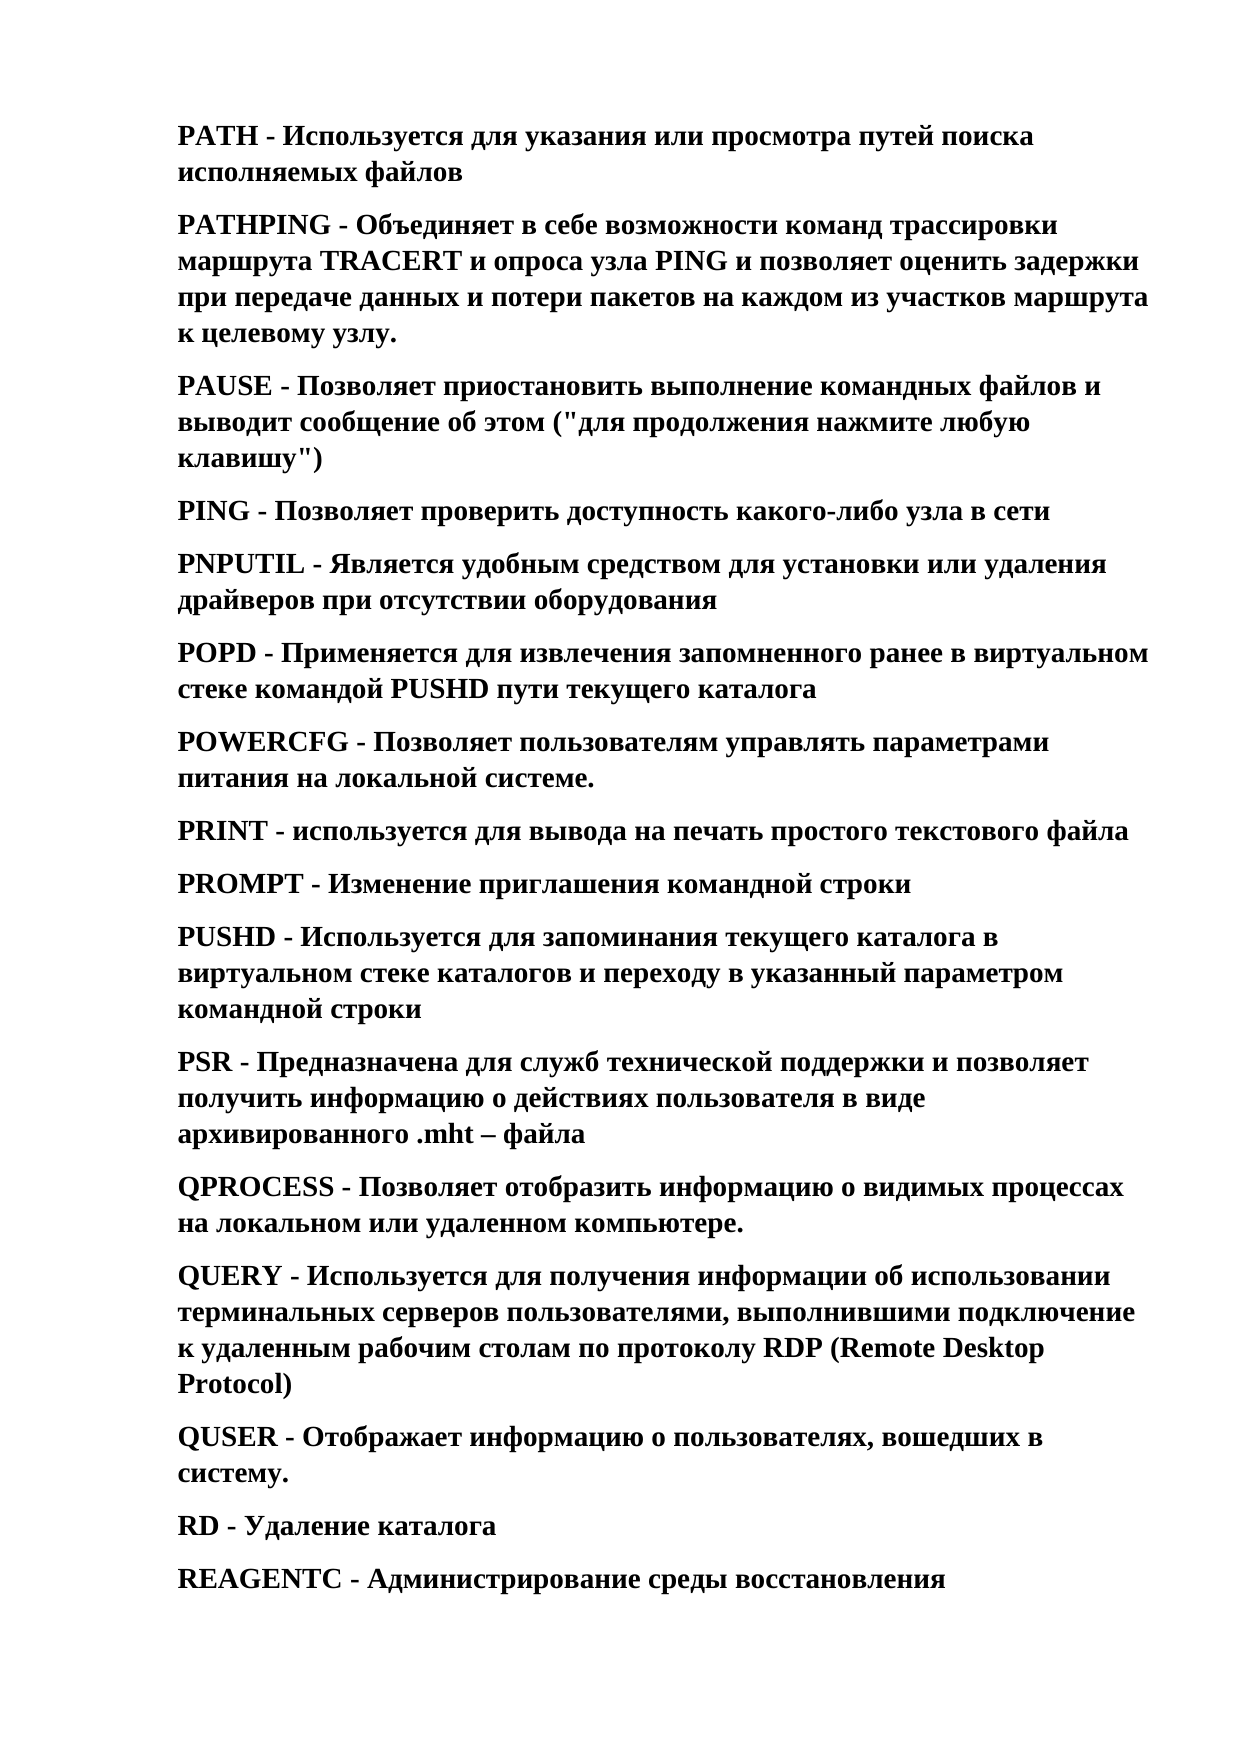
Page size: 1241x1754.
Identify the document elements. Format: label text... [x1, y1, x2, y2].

text QPROCESS - Позволяет отобразить информацию о видимых процессах на локальном или удаленном компьютере. [177, 1169, 1152, 1239]
text QUERY - Используется для получения информации об использовании терминальных серверов пользователями, выполнившими подключение к удаленным рабочим столам по протоколу RDP (Remote Desktop Protocol) [177, 1258, 1152, 1400]
text PUSHD - Используется для запоминания текущего каталога в виртуальном стеке каталогов и переходу в указанный параметром командной строки [177, 919, 1152, 1024]
text POPD - Применяется для извлечения запомненного ранее в виртуальном стеке командой PUSHD пути текущего каталога [177, 635, 1152, 705]
text QUSER - Отображает информацию о пользователях, вошедших в систему. [177, 1419, 1152, 1489]
text PRINT - используется для вывода на печать простого текстового файла [177, 813, 1152, 847]
text PATH - Используется для указания или просмотра путей поиска исполняемых файлов [177, 118, 1152, 188]
text PING - Позволяет проверить доступность какого-либо узла в сети [177, 493, 1152, 527]
text PATHPING - Объединяет в себе возможности команд трассировки маршрута TRACERT и опроса узла PING и позволяет оценить задержки при передаче данных и потери пакетов на каждом из участков маршрута к целевому узлу. [177, 207, 1152, 349]
text PSR - Предназначена для служб технической поддержки и позволяет получить информацию о действиях пользователя в виде архивированного .mht – файла [177, 1044, 1152, 1150]
text RD - Удаление каталога [177, 1508, 1152, 1542]
text POWERCFG - Позволяет пользователям управлять параметрами питания на локальной системе. [177, 724, 1152, 794]
text REAGENTC - Администрирование среды восстановления [177, 1561, 1152, 1594]
text PROMPT - Изменение приглашения командной строки [177, 866, 1152, 899]
text PNPUTIL - Является удобным средством для установки или удаления драйверов при отсутствии оборудования [177, 546, 1152, 616]
text PAUSE - Позволяет приостановить выполнение командных файлов и выводит сообщение об этом ("для продолжения нажмите любую клавишу") [177, 368, 1152, 474]
